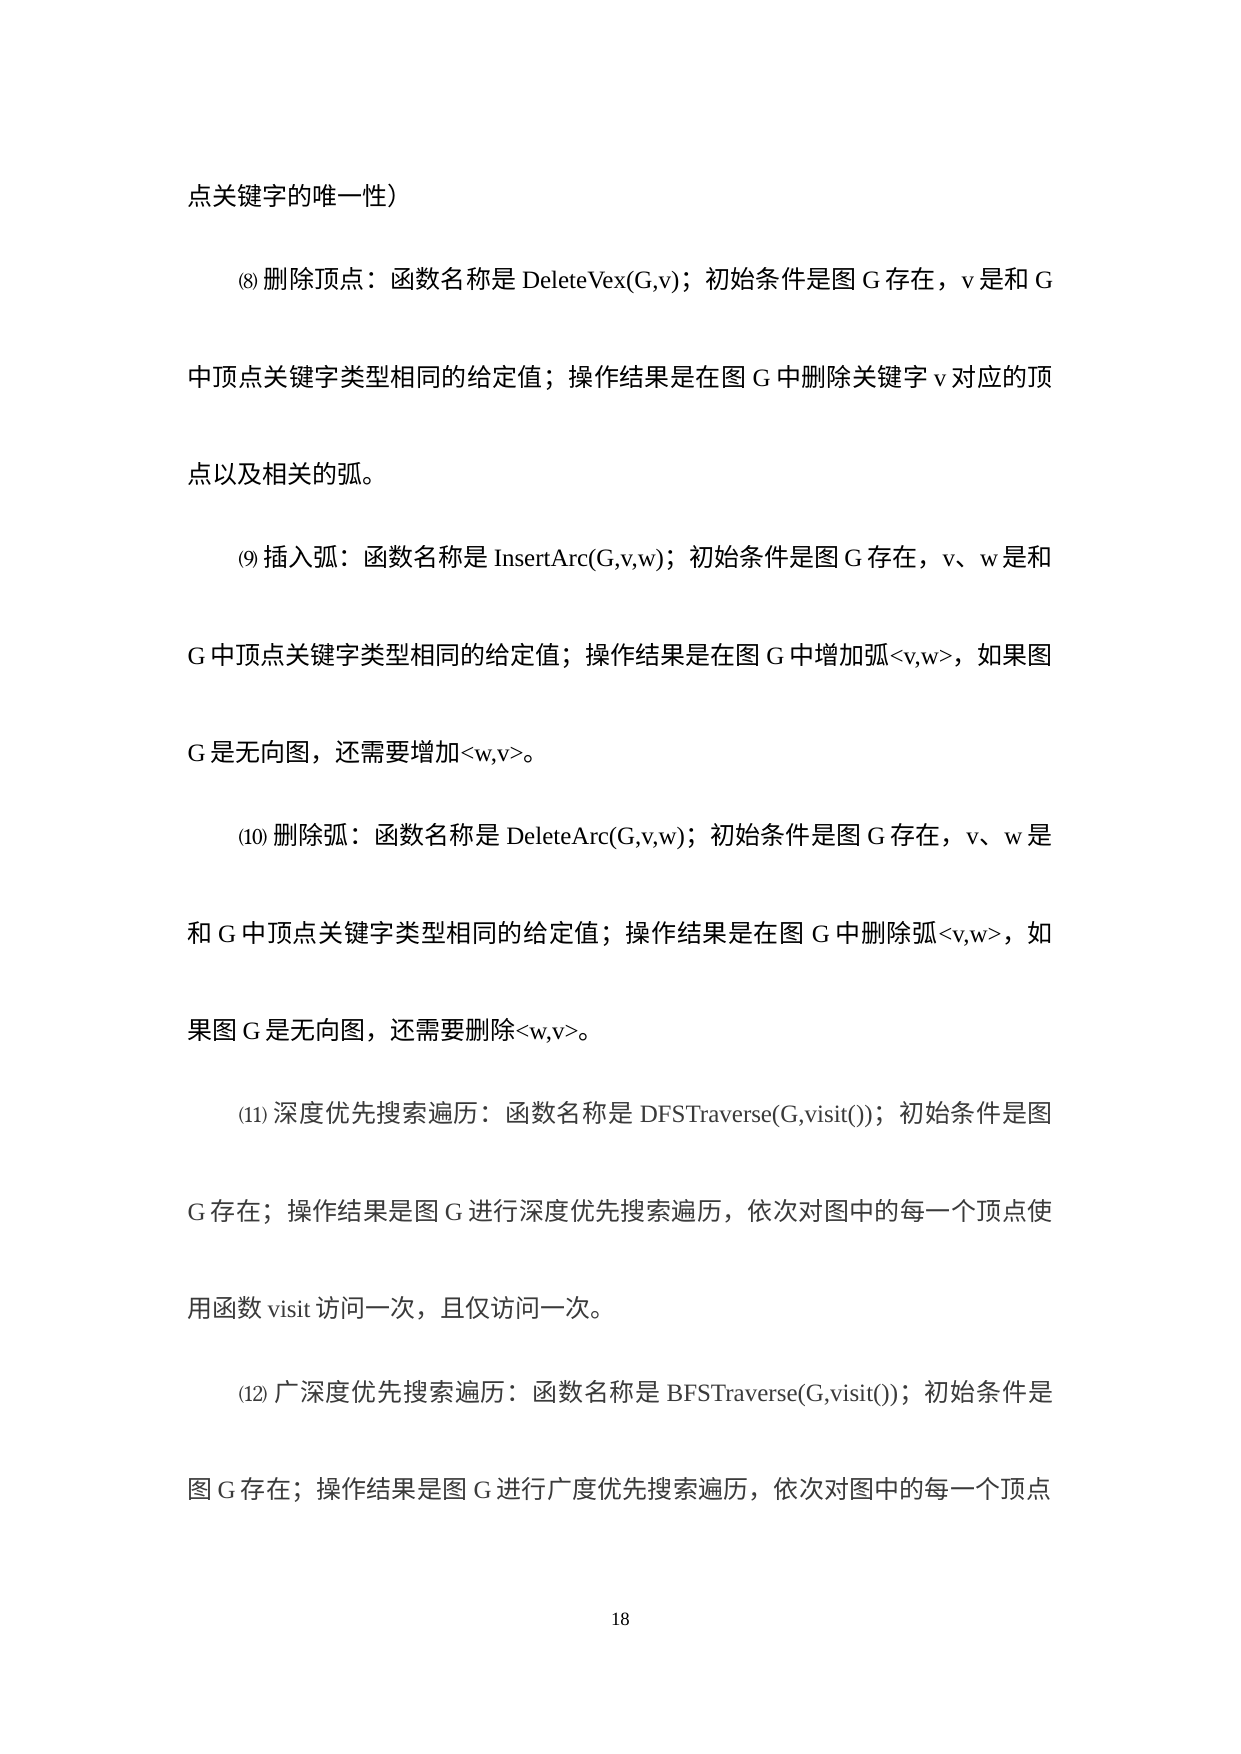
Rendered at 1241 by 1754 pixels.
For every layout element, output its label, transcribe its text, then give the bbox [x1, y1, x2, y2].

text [187, 1358, 1053, 1520]
text ⑾深度优先搜索遍历：函数名称是DFSTraverse(G,visit())；初始条件是图G存在；操作结果是图G进行深度优先搜索遍历，依次对图中的每一个顶点使用函数visit访问一次，且仅访问一次。 [187, 1079, 1053, 1339]
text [187, 162, 1053, 227]
text ⑽删除弧：函数名称是DeleteArc(G,v,w)；初始条件是图G存在，v、w是和G中顶点关键字类型相同的给定值；操作结果是在图G中删除弧<v,w>，如果图G是无向图，还需要删除<w,v>。 [187, 801, 1053, 1061]
text ⑼插入弧：函数名称是InsertArc(G,v,w)；初始条件是图G存在，v、w是和G中顶点关键字类型相同的给定值；操作结果是在图G中增加弧<v,w>，如果图G是无向图，还需要增加<w,v>。 [187, 523, 1053, 783]
text ⑻删除顶点：函数名称是DeleteVex(G,v)；初始条件是图G存在，v是和G中顶点关键字类型相同的给定值；操作结果是在图G中删除关键字v对应的顶点以及相关的弧。 [187, 245, 1053, 505]
